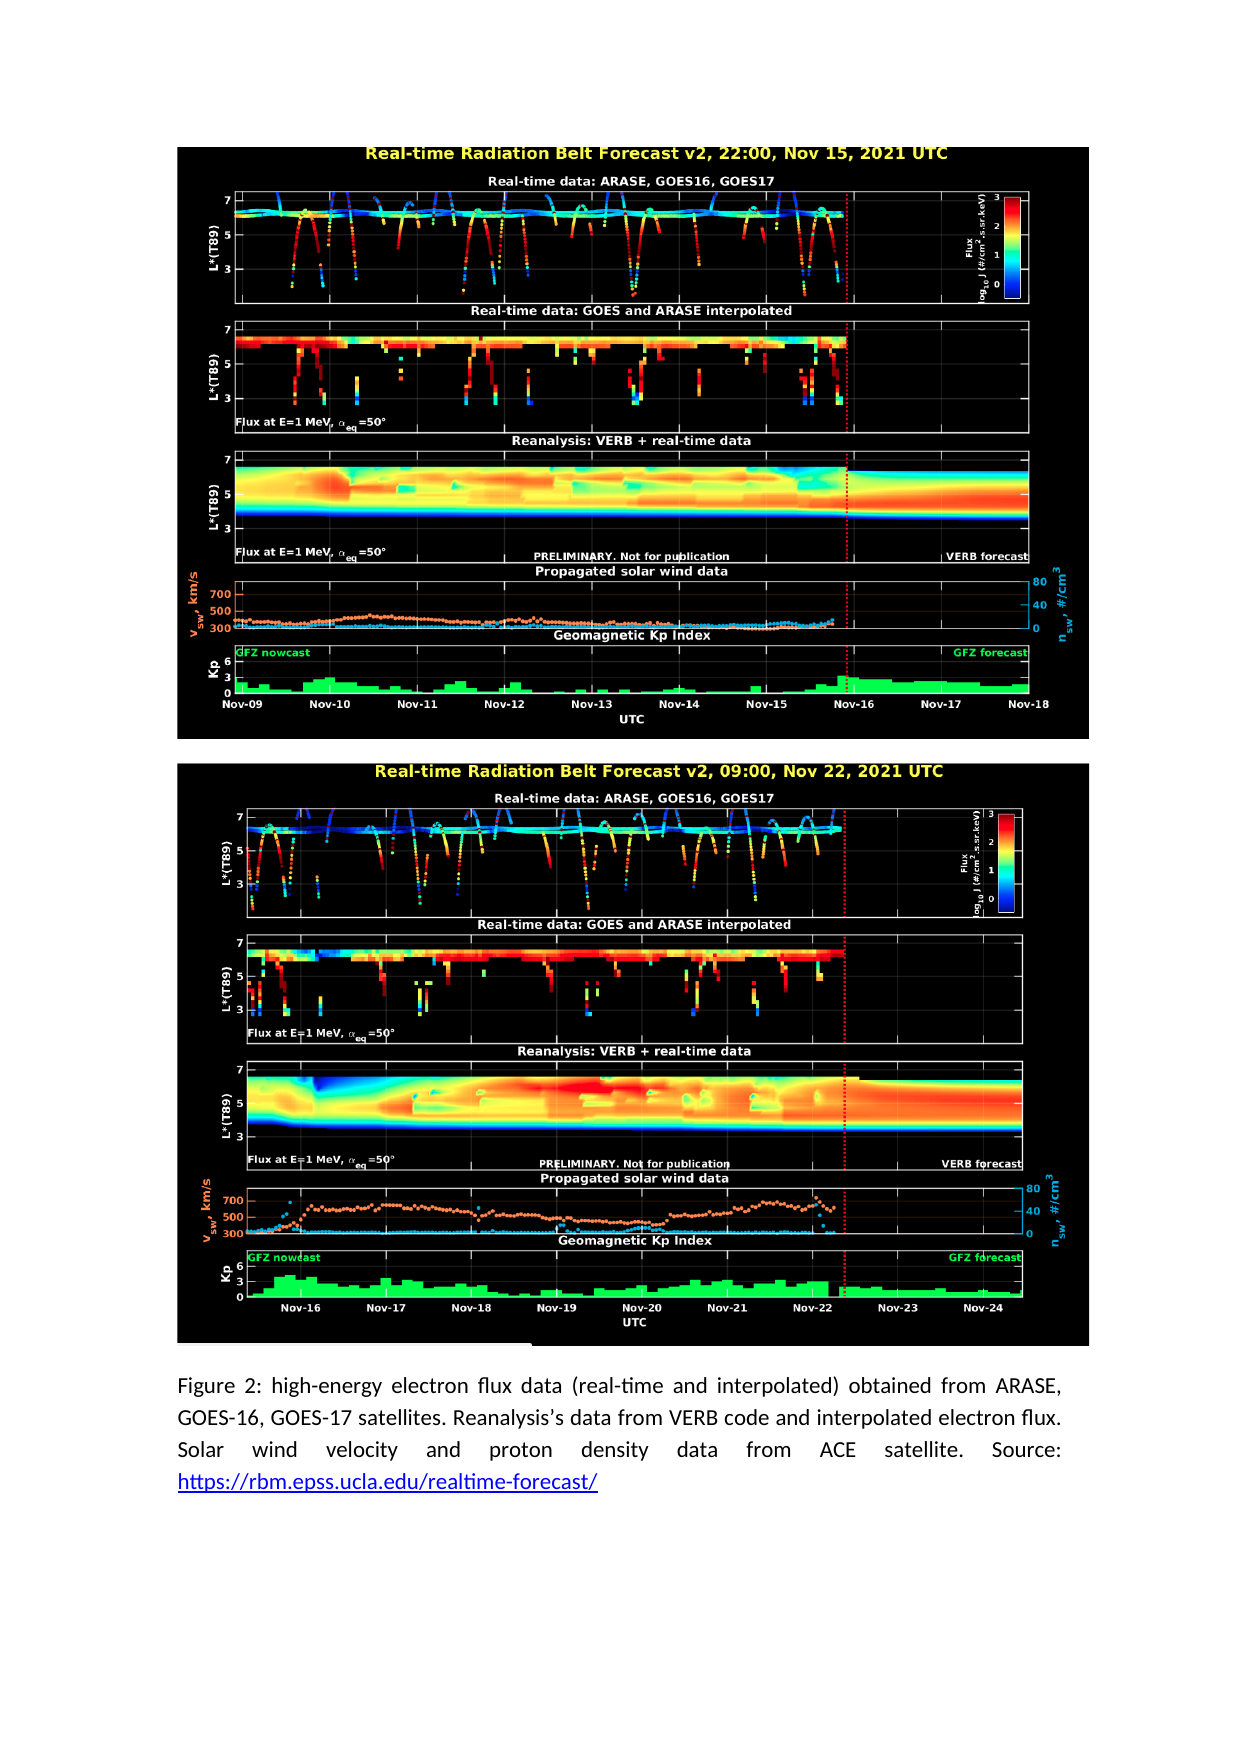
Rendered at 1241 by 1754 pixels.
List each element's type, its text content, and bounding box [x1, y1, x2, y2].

picture [177, 763, 1090, 1346]
picture [177, 147, 1089, 739]
text Figure 2: high-energy electron flux data (real-time and interpolated) obtained from ARASE, GOES-16, GOES-17 satellites. Reanalysis’s data from VERB code and interpolated electron flux. Solar wind velocity and proton density data from ACE satellite. Source: https://rbm.epss.ucla.edu/realtime-forecast/ [177, 1371, 1063, 1495]
